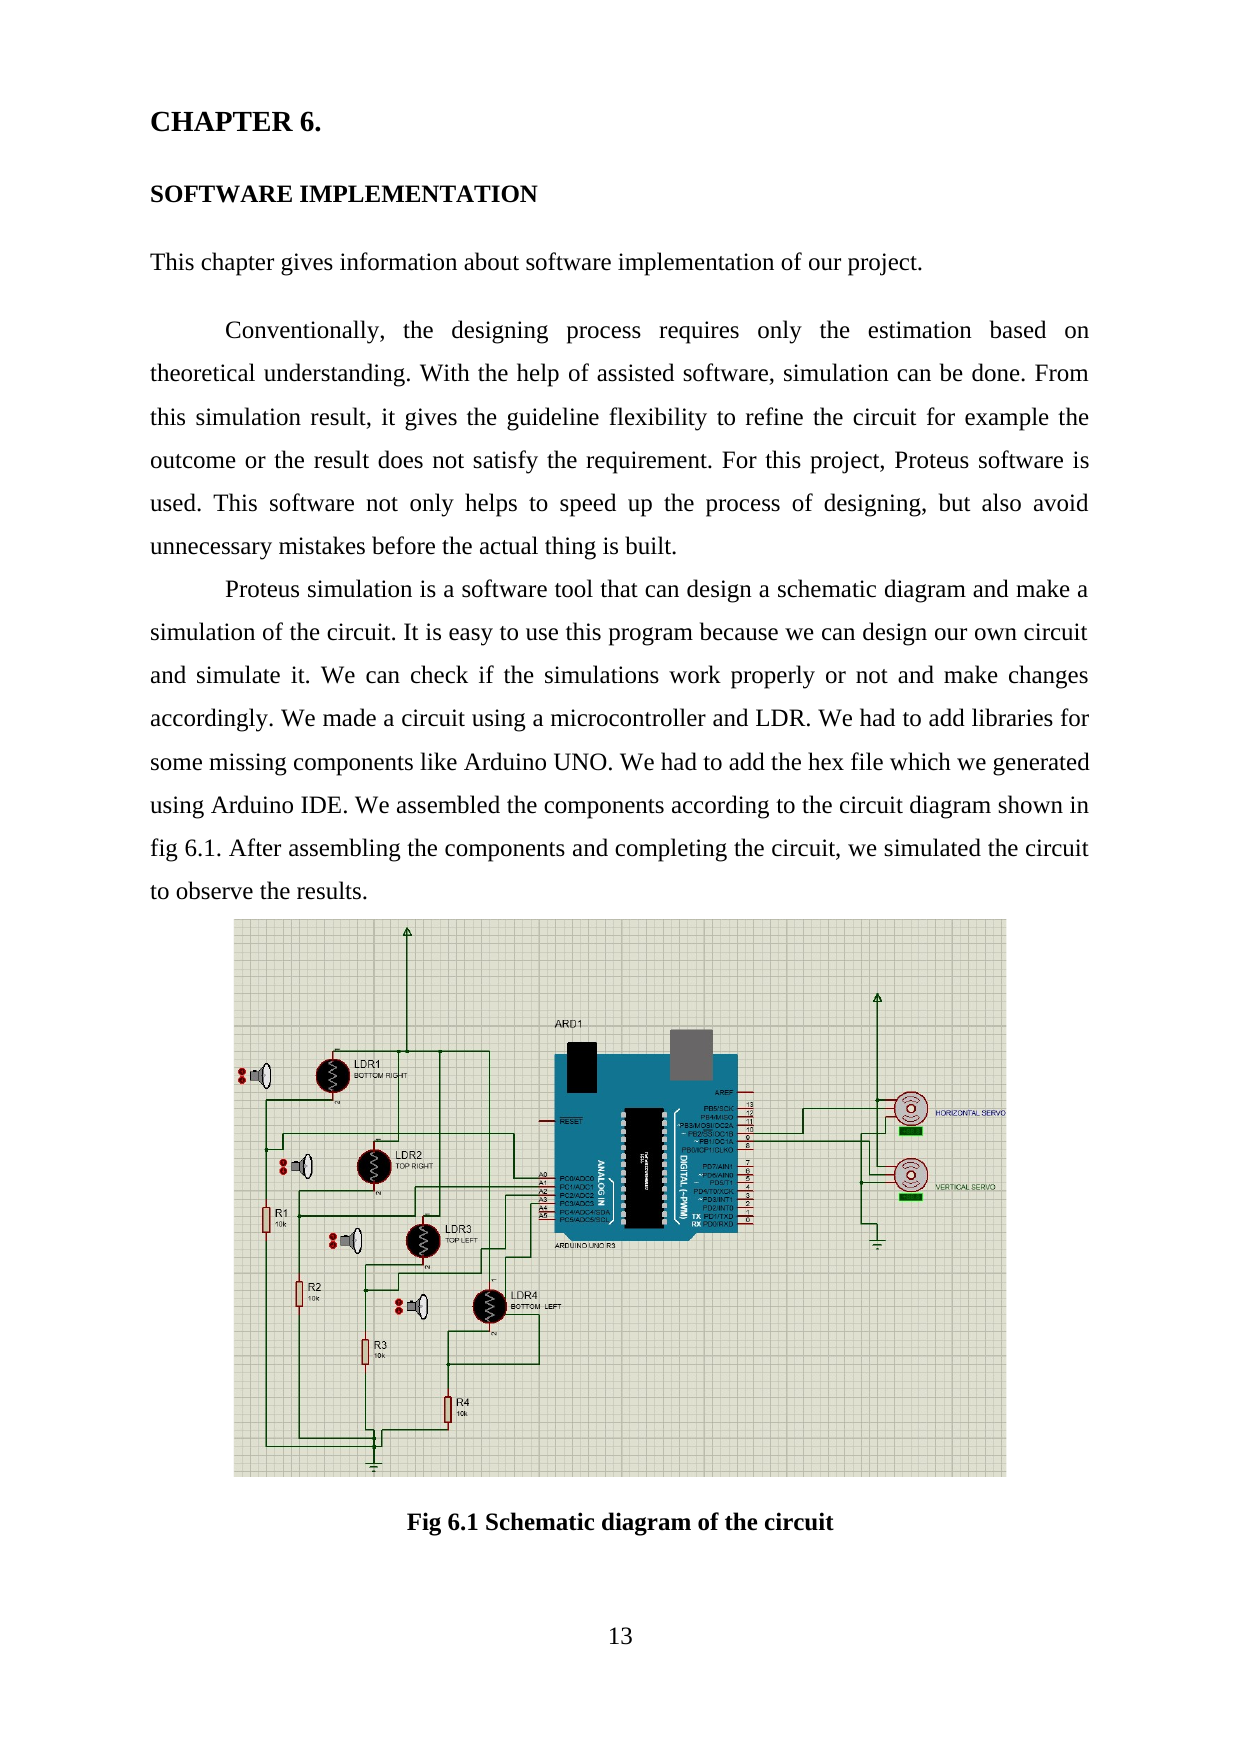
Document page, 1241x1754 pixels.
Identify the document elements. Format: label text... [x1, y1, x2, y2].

text Fig 6.1 Schematic diagram of the circuit [150, 1507, 1090, 1536]
picture [233, 919, 1007, 1477]
text CHAPTER 6. [150, 104, 1090, 137]
text This chapter gives information about software implementation of our project. [150, 247, 1090, 276]
text SOFTWARE IMPLEMENTATION [150, 179, 1090, 208]
text Conventionally, the designing process requires only the estimation based on theoretical understanding. With the help of assisted software, simulation can be done. From this simulation result, it gives the guideline flexibility to refine the circuit for example the outcome or the result does not satisfy the requirement. For this project, Proteus software is used. This software not only helps to speed up the process of designing, but also avoid unnecessary mistakes before the actual thing is built. [150, 315, 1090, 560]
text Proteus simulation is a software tool that can design a schematic diagram and make a simulation of the circuit. It is easy to use this program because we can design our own circuit and simulate it. We can check if the simulations work properly or not and make changes accordingly. We made a circuit using a microcontroller and LDR. We had to add libraries for some missing components like Arduino UNO. We had to add the hex file which we generated using Arduino IDE. We assembled the components according to the circuit diagram shown in fig 6.1. After assembling the components and completing the circuit, we simulated the circuit to observe the results. [150, 574, 1090, 905]
